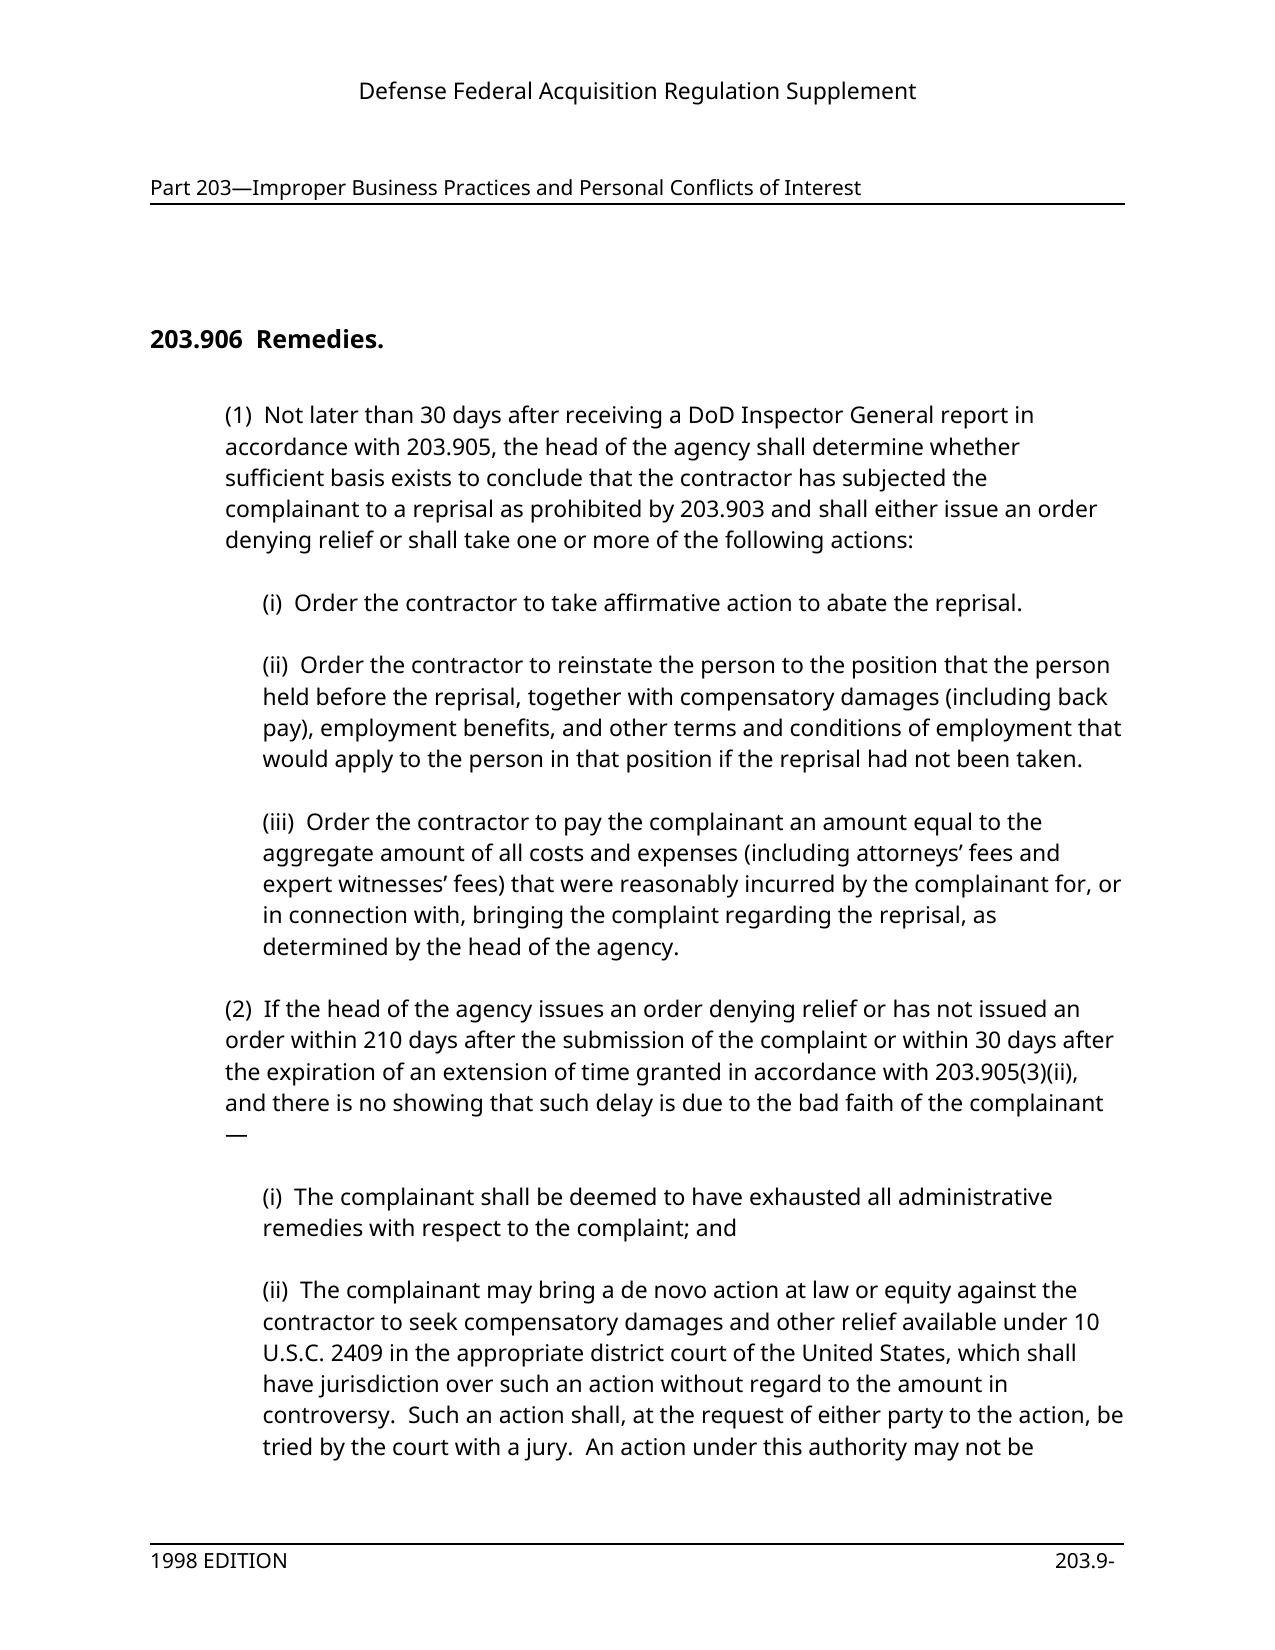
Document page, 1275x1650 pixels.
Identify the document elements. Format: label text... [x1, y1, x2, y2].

list (i) Order the contractor to take affirmative action to abate the reprisal. [225, 556, 1125, 618]
list (2) If the head of the agency issues an order denying relief or has not issued an order within 210 days after the submission of the complaint or within 30 days after the expiration of an extension of time granted in accordance with 203.905(3)(ii), and there is no showing that such delay is due to the bad faith of the complainant— [187, 962, 1125, 1149]
list (i) The complainant shall be deemed to have exhausted all administrative remedies with respect to the complaint; and [225, 1149, 1125, 1243]
subtitle 203.906 Remedies. [150, 287, 1125, 356]
list (1) Not later than 30 days after receiving a DoD Inspector General report in accordance with 203.905, the head of the agency shall determine whether sufficient basis exists to conclude that the contractor has subjected the complainant to a reprisal as prohibited by 203.903 and shall either issue an order denying relief or shall take one or more of the following actions: [187, 368, 1125, 556]
list (iii) Order the contractor to pay the complainant an amount equal to the aggregate amount of all costs and expenses (including attorneys’ fees and expert witnesses’ fees) that were reasonably incurred by the complainant for, or in connection with, bringing the complaint regarding the reprisal, as determined by the head of the agency. [225, 774, 1125, 962]
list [225, 1243, 1125, 1462]
list (ii) Order the contractor to reinstate the person to the position that the person held before the reprisal, together with compensatory damages (including back pay), employment benefits, and other terms and conditions of employment that would apply to the person in that position if the reprisal had not been taken. [225, 618, 1125, 774]
